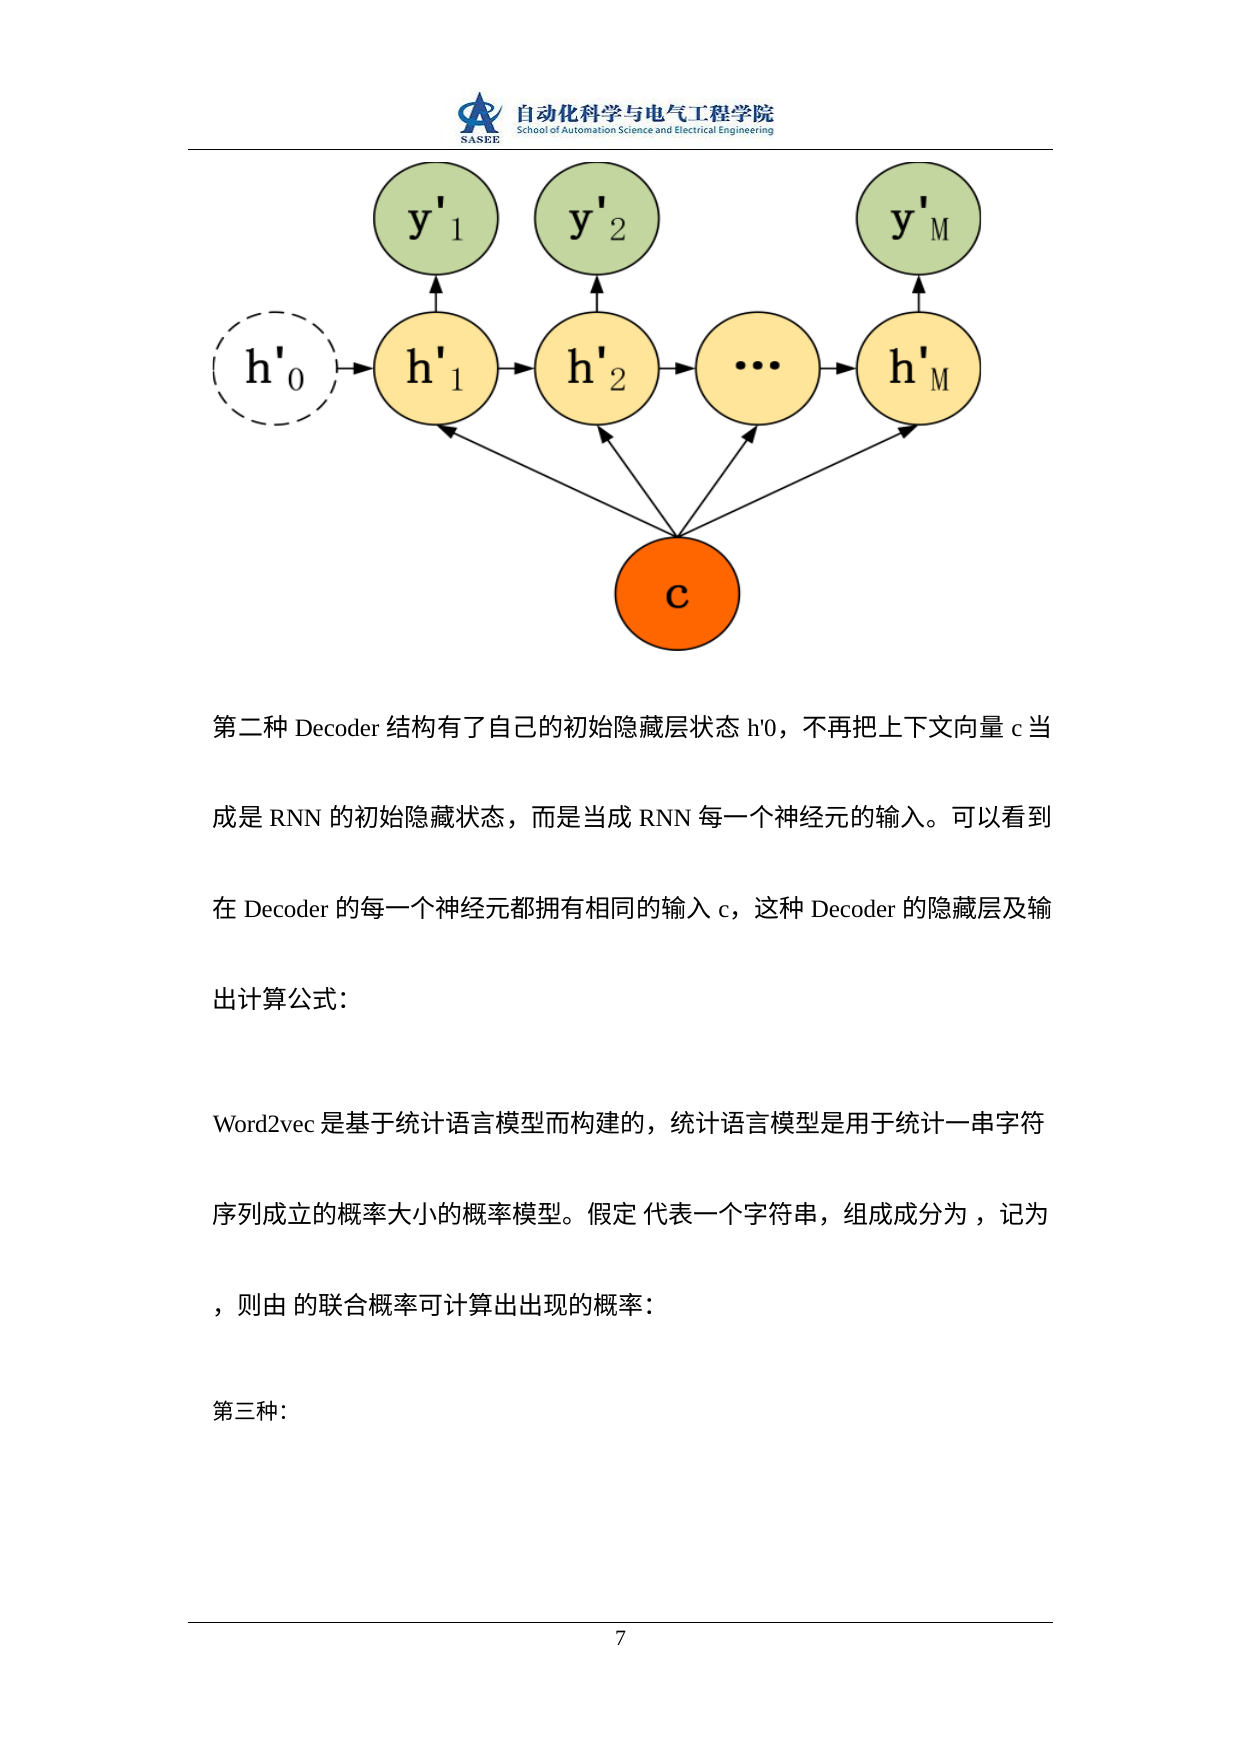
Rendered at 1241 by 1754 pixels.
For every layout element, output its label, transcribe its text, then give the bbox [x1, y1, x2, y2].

picture [446, 88, 794, 147]
picture [212, 162, 982, 651]
text 第三种： [213, 1393, 1053, 1426]
text Word2vec是基于统计语言模型而构建的，统计语言模型是用于统计一串字符序列成立的概率大小的概率模型。假定 代表一个字符串，组成成分为 ，记为 ，则由 的联合概率可计算出出现的概率： [213, 1089, 1053, 1336]
text 第二种 Decoder 结构有了自己的初始隐藏层状态 h'0，不再把上下文向量 c当成是 RNN 的初始隐藏状态，而是当成 RNN 每一个神经元的输入。可以看到在 Decoder 的每一个神经元都拥有相同的输入 c，这种 Decoder 的隐藏层及输出计算公式： [213, 693, 1053, 1030]
